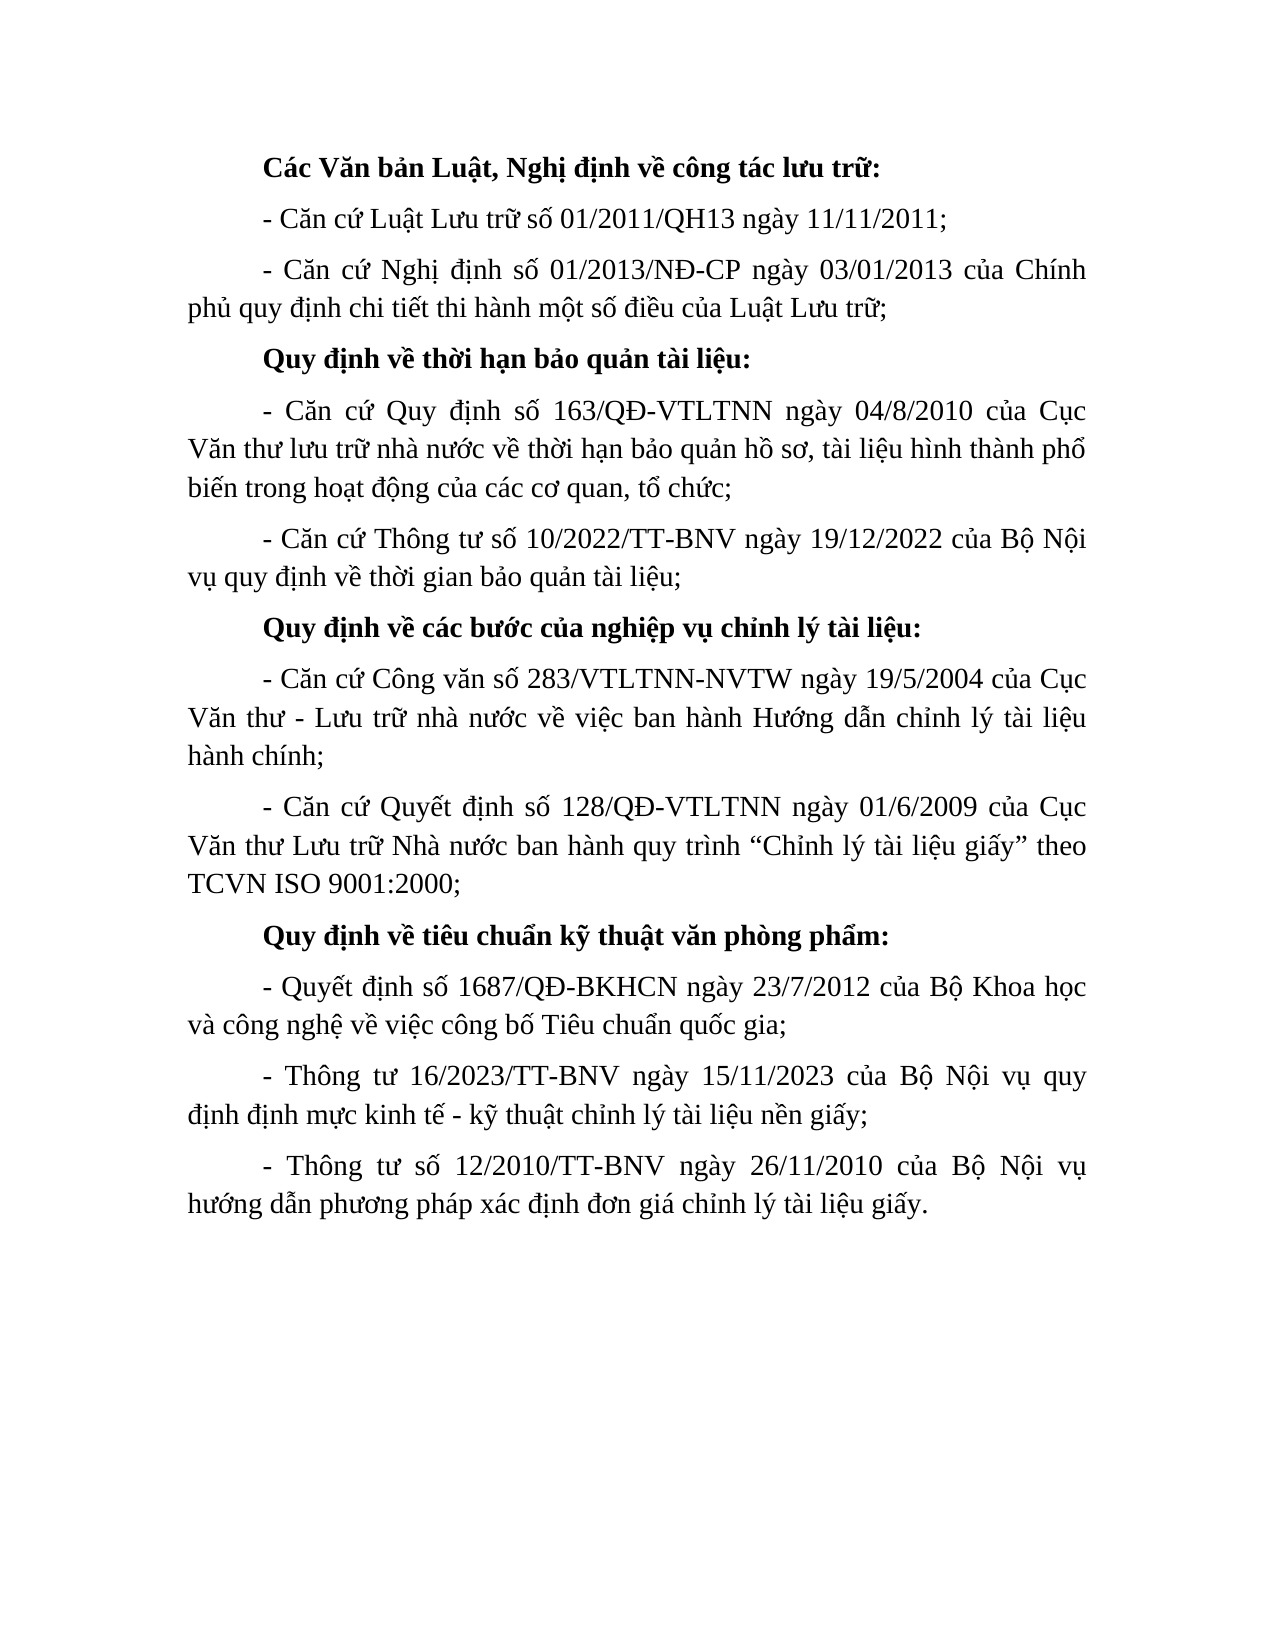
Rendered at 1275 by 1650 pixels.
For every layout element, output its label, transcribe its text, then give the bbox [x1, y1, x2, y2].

text - Căn cứ Công văn số 283/VTLTNN-NVTW ngày 19/5/2004 của Cục Văn thư - Lưu trữ nhà nước về việc ban hành Hướng dẫn chỉnh lý tài liệu hành chính; [187, 661, 1087, 772]
text - Căn cứ Nghị định số 01/2013/NĐ-CP ngày 03/01/2013 của Chính phủ quy định chi tiết thi hành một số điều của Luật Lưu trữ; [187, 252, 1087, 324]
text - Căn cứ Luật Lưu trữ số 01/2011/QH13 ngày 11/11/2011; [187, 201, 1087, 234]
text - Quyết định số 1687/QĐ-BKHCN ngày 23/7/2012 của Bộ Khoa học và công nghệ về việc công bố Tiêu chuẩn quốc gia; [187, 969, 1087, 1041]
text - Căn cứ Quyết định số 128/QĐ-VTLTNN ngày 01/6/2009 của Cục Văn thư Lưu trữ Nhà nước ban hành quy trình “Chỉnh lý tài liệu giấy” theo TCVN ISO 9001:2000; [187, 789, 1087, 900]
text Quy định về thời hạn bảo quản tài liệu: [187, 342, 1087, 375]
text Quy định về các bước của nghiệp vụ chỉnh lý tài liệu: [187, 610, 1087, 644]
text Các Văn bản Luật, Nghị định về công tác lưu trữ: [187, 150, 1087, 183]
text Quy định về tiêu chuẩn kỹ thuật văn phòng phẩm: [187, 918, 1087, 951]
text - Căn cứ Quy định số 163/QĐ-VTLTNN ngày 04/8/2010 của Cục Văn thư lưu trữ nhà nước về thời hạn bảo quản hồ sơ, tài liệu hình thành phổ biến trong hoạt động của các cơ quan, tổ chức; [187, 393, 1087, 503]
text - Thông tư 16/2023/TT-BNV ngày 15/11/2023 của Bộ Nội vụ quy định định mực kinh tế - kỹ thuật chỉnh lý tài liệu nền giấy; [187, 1058, 1087, 1130]
text - Thông tư số 12/2010/TT-BNV ngày 26/11/2010 của Bộ Nội vụ hướng dẫn phương pháp xác định đơn giá chỉnh lý tài liệu giấy. [187, 1148, 1087, 1220]
text - Căn cứ Thông tư số 10/2022/TT-BNV ngày 19/12/2022 của Bộ Nội vụ quy định về thời gian bảo quản tài liệu; [187, 521, 1087, 593]
